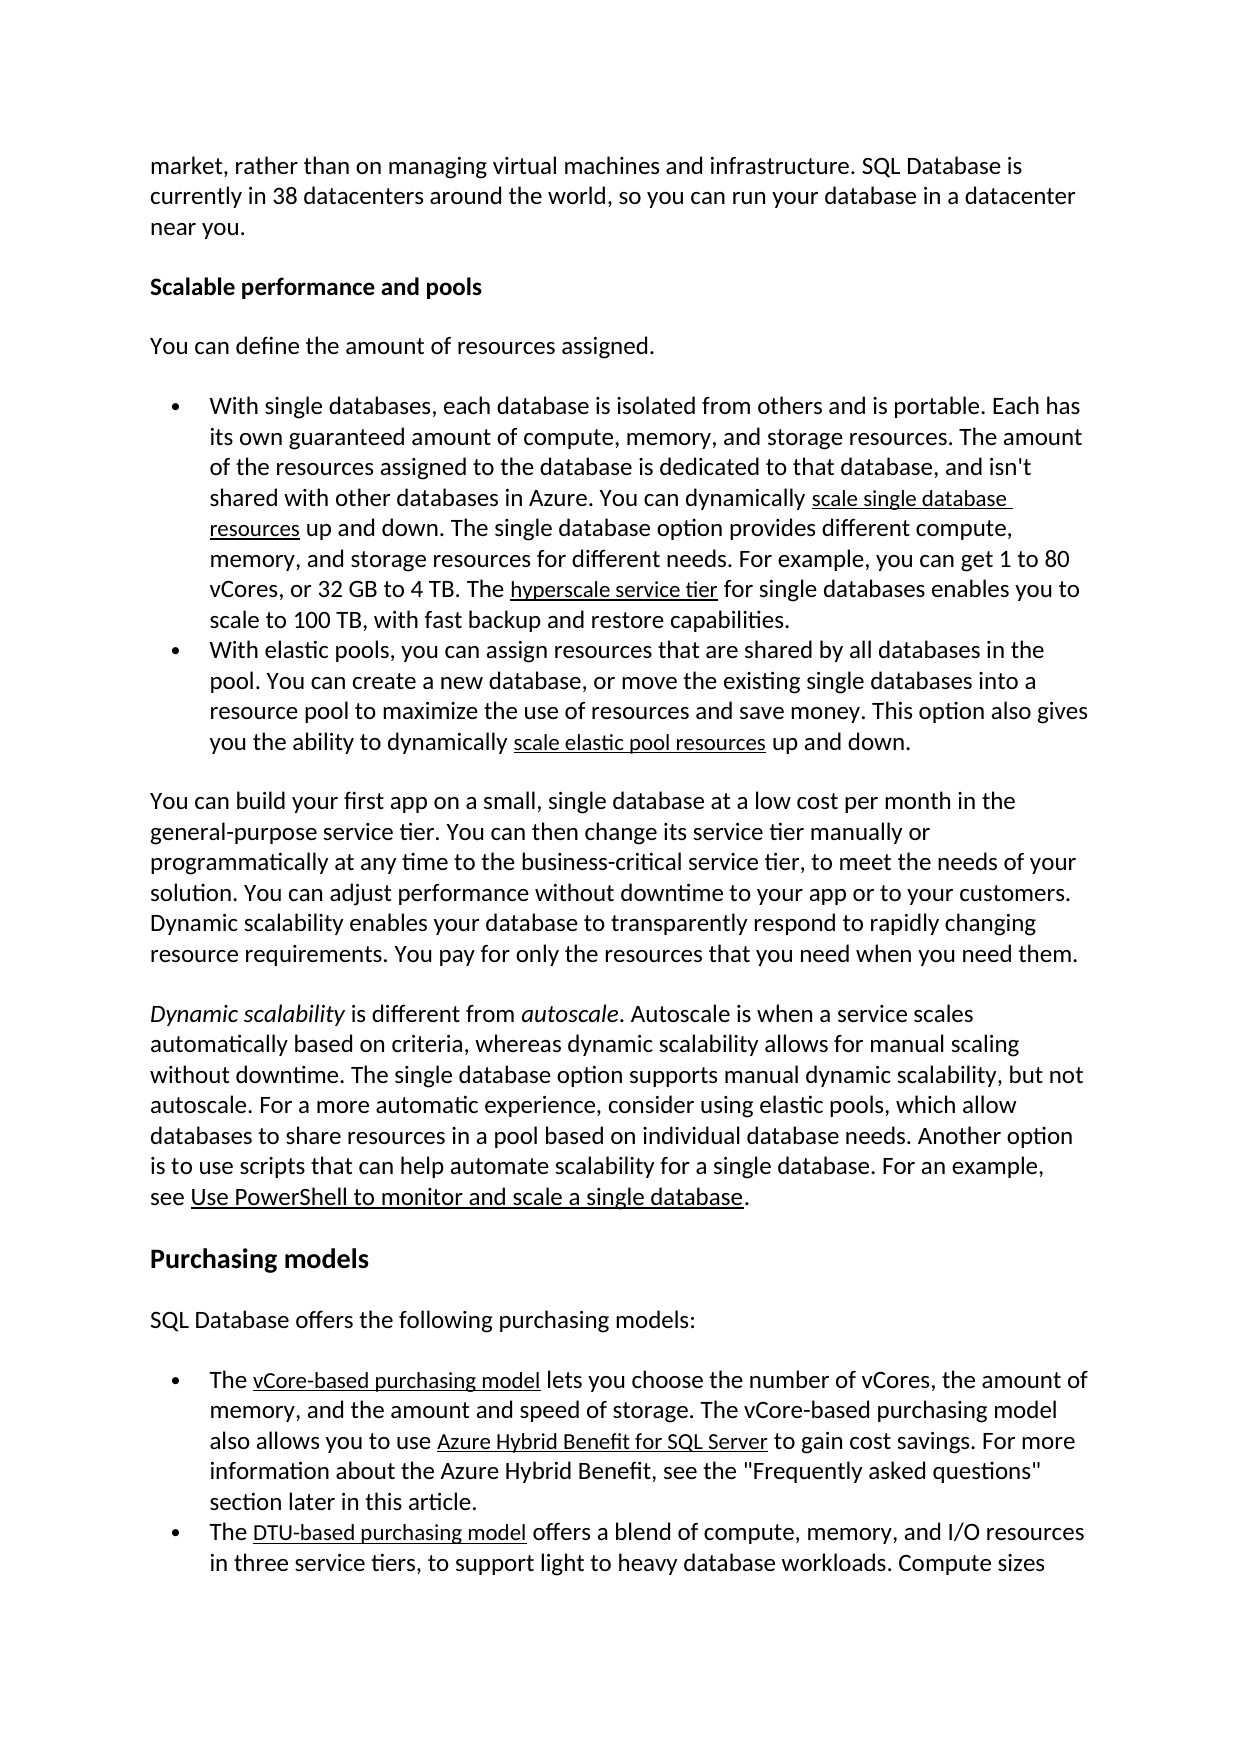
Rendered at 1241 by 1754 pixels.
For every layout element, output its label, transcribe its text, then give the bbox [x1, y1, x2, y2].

list With elastic pools, you can assign resources that are shared by all databases in the pool. You can create a new database, or move the existing single databases into a resource pool to maximize the use of resources and save money. This option also gives you the ability to dynamically scale elastic pool resources up and down. [172, 634, 1090, 756]
list With single databases, each database is isolated from others and is portable. Each has its own guaranteed amount of compute, memory, and storage resources. The amount of the resources assigned to the database is dedicated to that database, and isn't shared with other databases in Azure. You can dynamically scale single database resources up and down. The single database option provides different compute, memory, and storage resources for different needs. For example, you can get 1 to 80 vCores, or 32 GB to 4 TB. The hyperscale service tier for single databases enables you to scale to 100 TB, with fast backup and restore capabilities. [172, 390, 1090, 634]
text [150, 150, 1090, 242]
text SQL Database offers the following purchasing models: [150, 1304, 1090, 1335]
text You can build your first app on a small, single database at a low cost per month in the general-purpose service tier. You can then change its service tier manually or programmatically at any time to the business-critical service tier, to meet the needs of your solution. You can adjust performance without downtime to your app or to your customers. Dynamic scalability enables your database to transparently respond to rapidly changing resource requirements. You pay for only the resources that you need when you need them. [150, 786, 1090, 969]
text Dynamic scalability is different from autoscale. Autoscale is when a service scales automatically based on criteria, whereas dynamic scalability allows for manual scaling without downtime. The single database option supports manual dynamic scalability, but not autoscale. For a more automatic experience, consider using elastic pools, which allow databases to share resources in a pool based on individual database needs. Another option is to use scripts that can help automate scalability for a single database. For an example, see Use PowerShell to monitor and scale a single database. [150, 998, 1090, 1211]
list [172, 1516, 1090, 1577]
list The vCore-based purchasing model lets you choose the number of vCores, the amount of memory, and the amount and speed of storage. The vCore-based purchasing model also allows you to use Azure Hybrid Benefit for SQL Server to gain cost savings. For more information about the Azure Hybrid Benefit, see the "Frequently asked questions" section later in this article. [172, 1364, 1090, 1516]
text You can define the amount of resources assigned. [150, 330, 1090, 361]
subtitle Scalable performance and pools [150, 271, 1090, 301]
subtitle Purchasing models [150, 1241, 1090, 1275]
